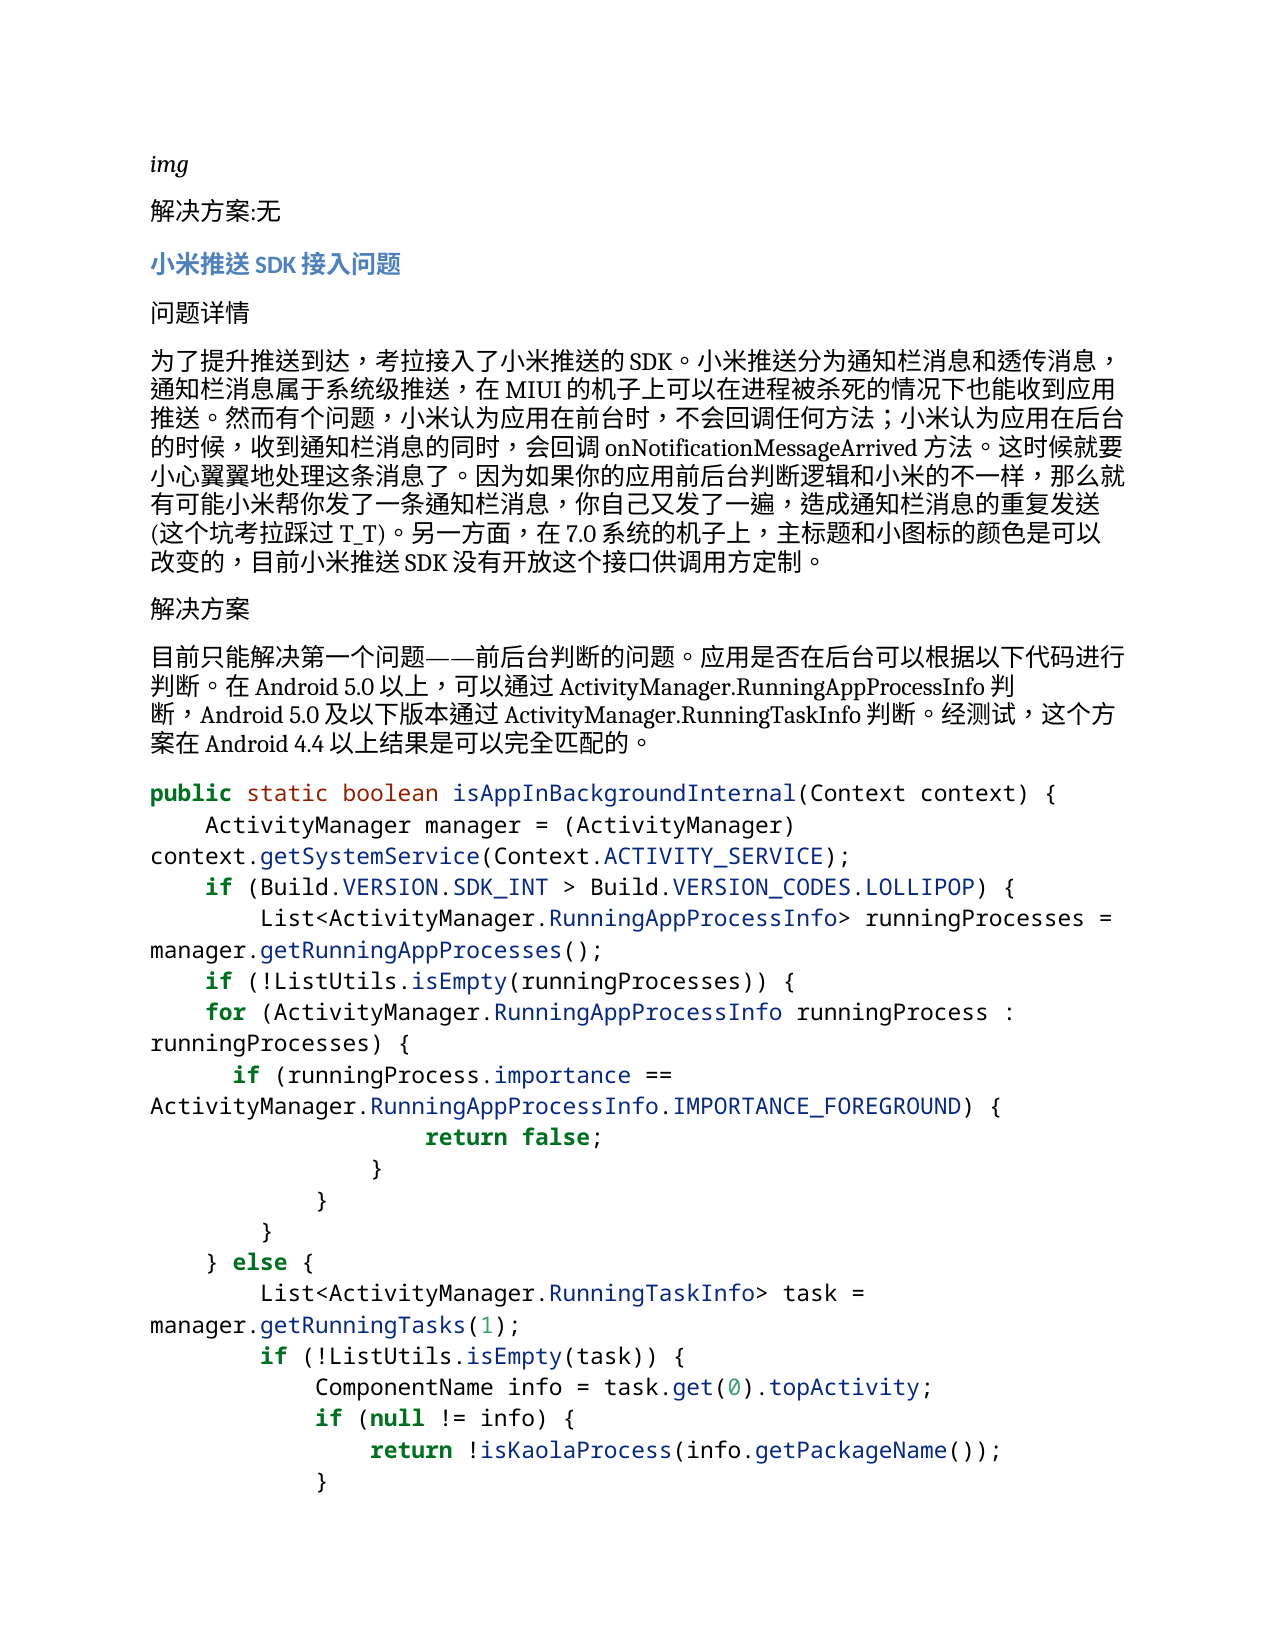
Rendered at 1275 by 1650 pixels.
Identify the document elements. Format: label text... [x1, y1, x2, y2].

text 解决方案 [150, 596, 1125, 625]
text 目前只能解决第一个问题——前后台判断的问题。应用是否在后台可以根据以下代码进行判断。在Android 5.0以上，可以通过ActivityManager.RunningAppProcessInfo判断，Android 5.0及以下版本通过ActivityManager.RunningTaskInfo判断。经测试，这个方案在Android 4.4以上结果是可以完全匹配的。 [150, 644, 1125, 759]
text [150, 777, 1125, 1496]
text 为了提升推送到达，考拉接入了小米推送的SDK。小米推送分为通知栏消息和透传消息，通知栏消息属于系统级推送，在MIUI的机子上可以在进程被杀死的情况下也能收到应用推送。然而有个问题，小米认为应用在前台时，不会回调任何方法；小米认为应用在后台的时候，收到通知栏消息的同时，会回调onNotificationMessageArrived方法。这时候就要小心翼翼地处理这条消息了。因为如果你的应用前后台判断逻辑和小米的不一样，那么就有可能小米帮你发了一条通知栏消息，你自己又发了一遍，造成通知栏消息的重复发送(这个坑考拉踩过T_T)。另一方面，在7.0系统的机子上，主标题和小图标的颜色是可以改变的，目前小米推送SDK没有开放这个接口供调用方定制。 [150, 347, 1125, 577]
text 问题详情 [150, 300, 1125, 329]
text 解决方案:无 [150, 197, 1125, 226]
text img [150, 150, 1125, 179]
subtitle 小米推送SDK接入问题 [150, 247, 1125, 281]
